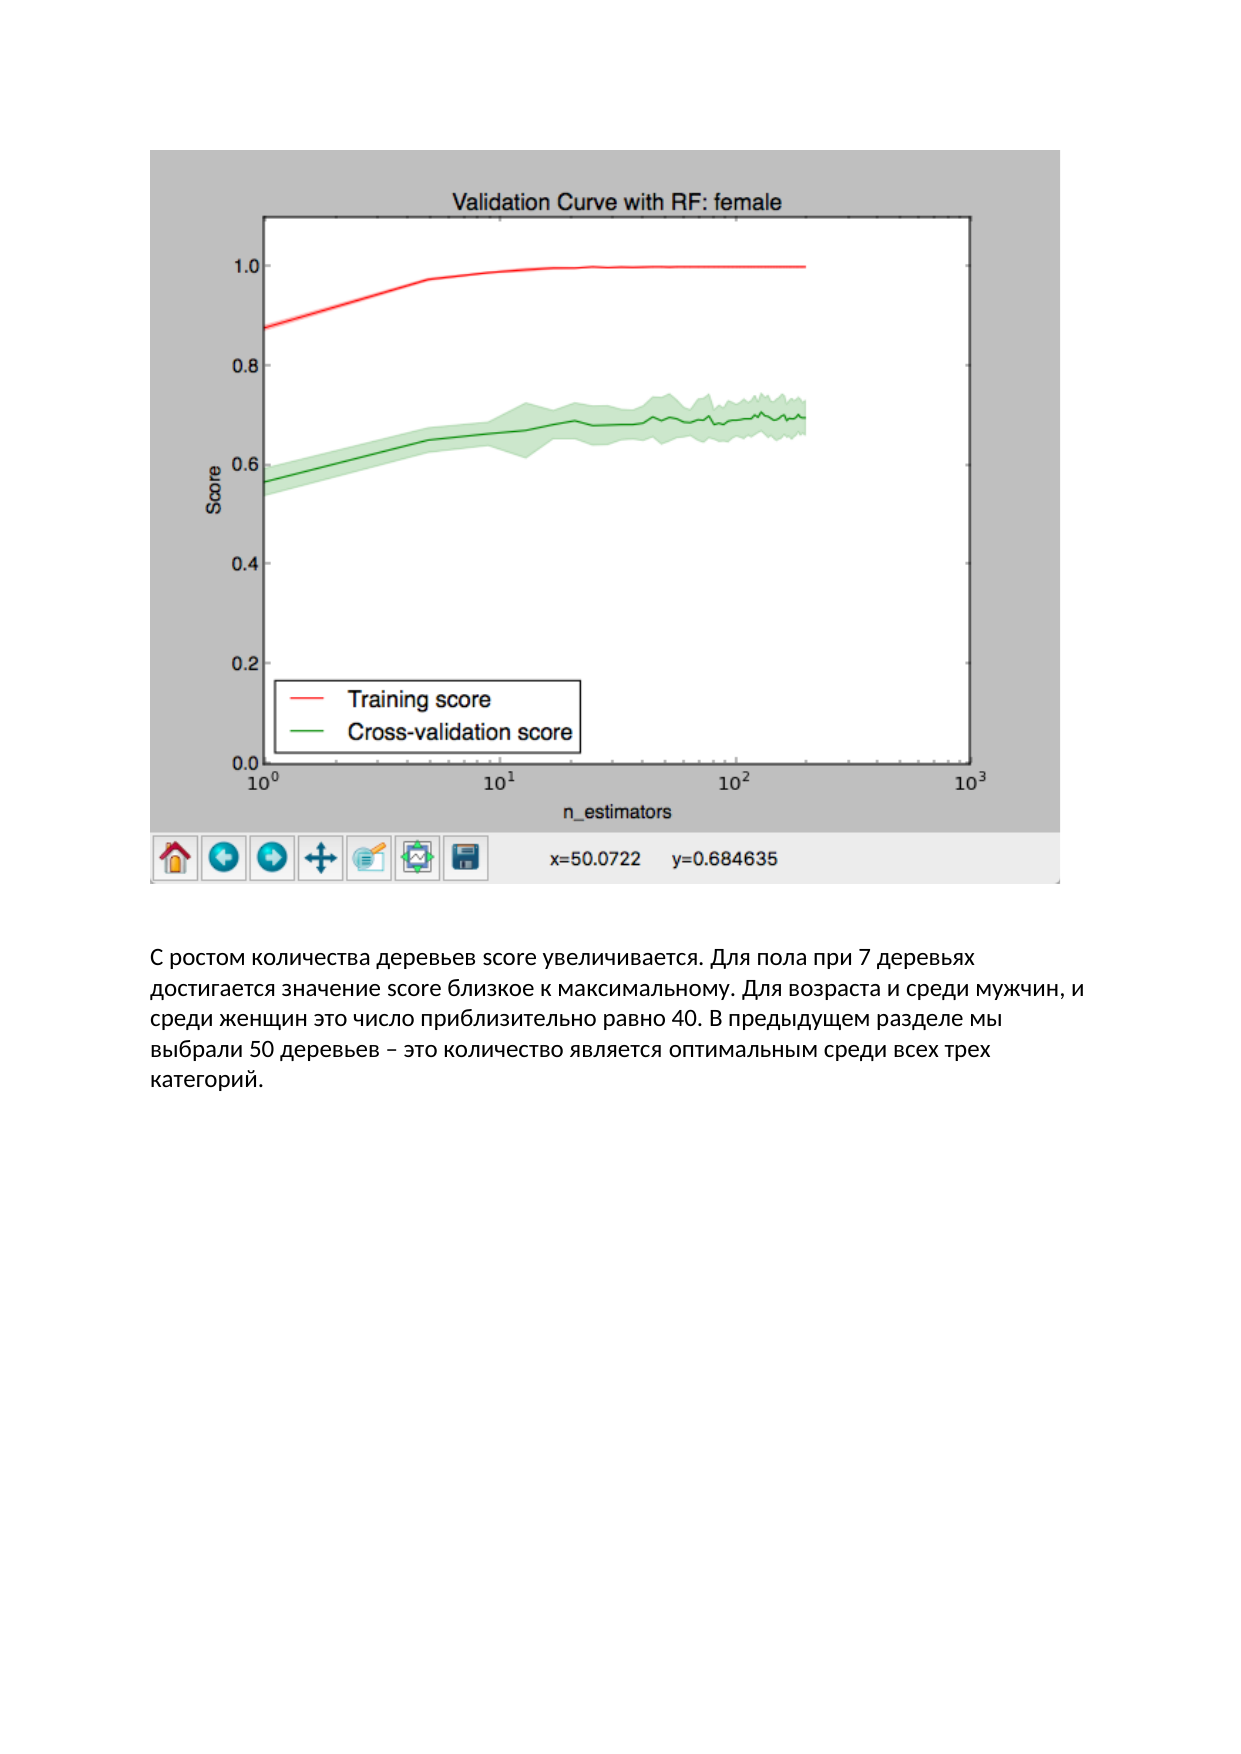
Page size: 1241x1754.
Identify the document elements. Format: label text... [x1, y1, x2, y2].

text С ростом количества деревьев score увеличивается. Для пола при 7 деревьях достигается значение score близкое к максимальному. Для возраста и среди мужчин, и среди женщин это число приблизительно равно 40. В предыдущем разделе мы выбрали 50 деревьев – это количество является оптимальным среди всех трех категорий. [150, 941, 1090, 1094]
picture [150, 150, 1061, 884]
